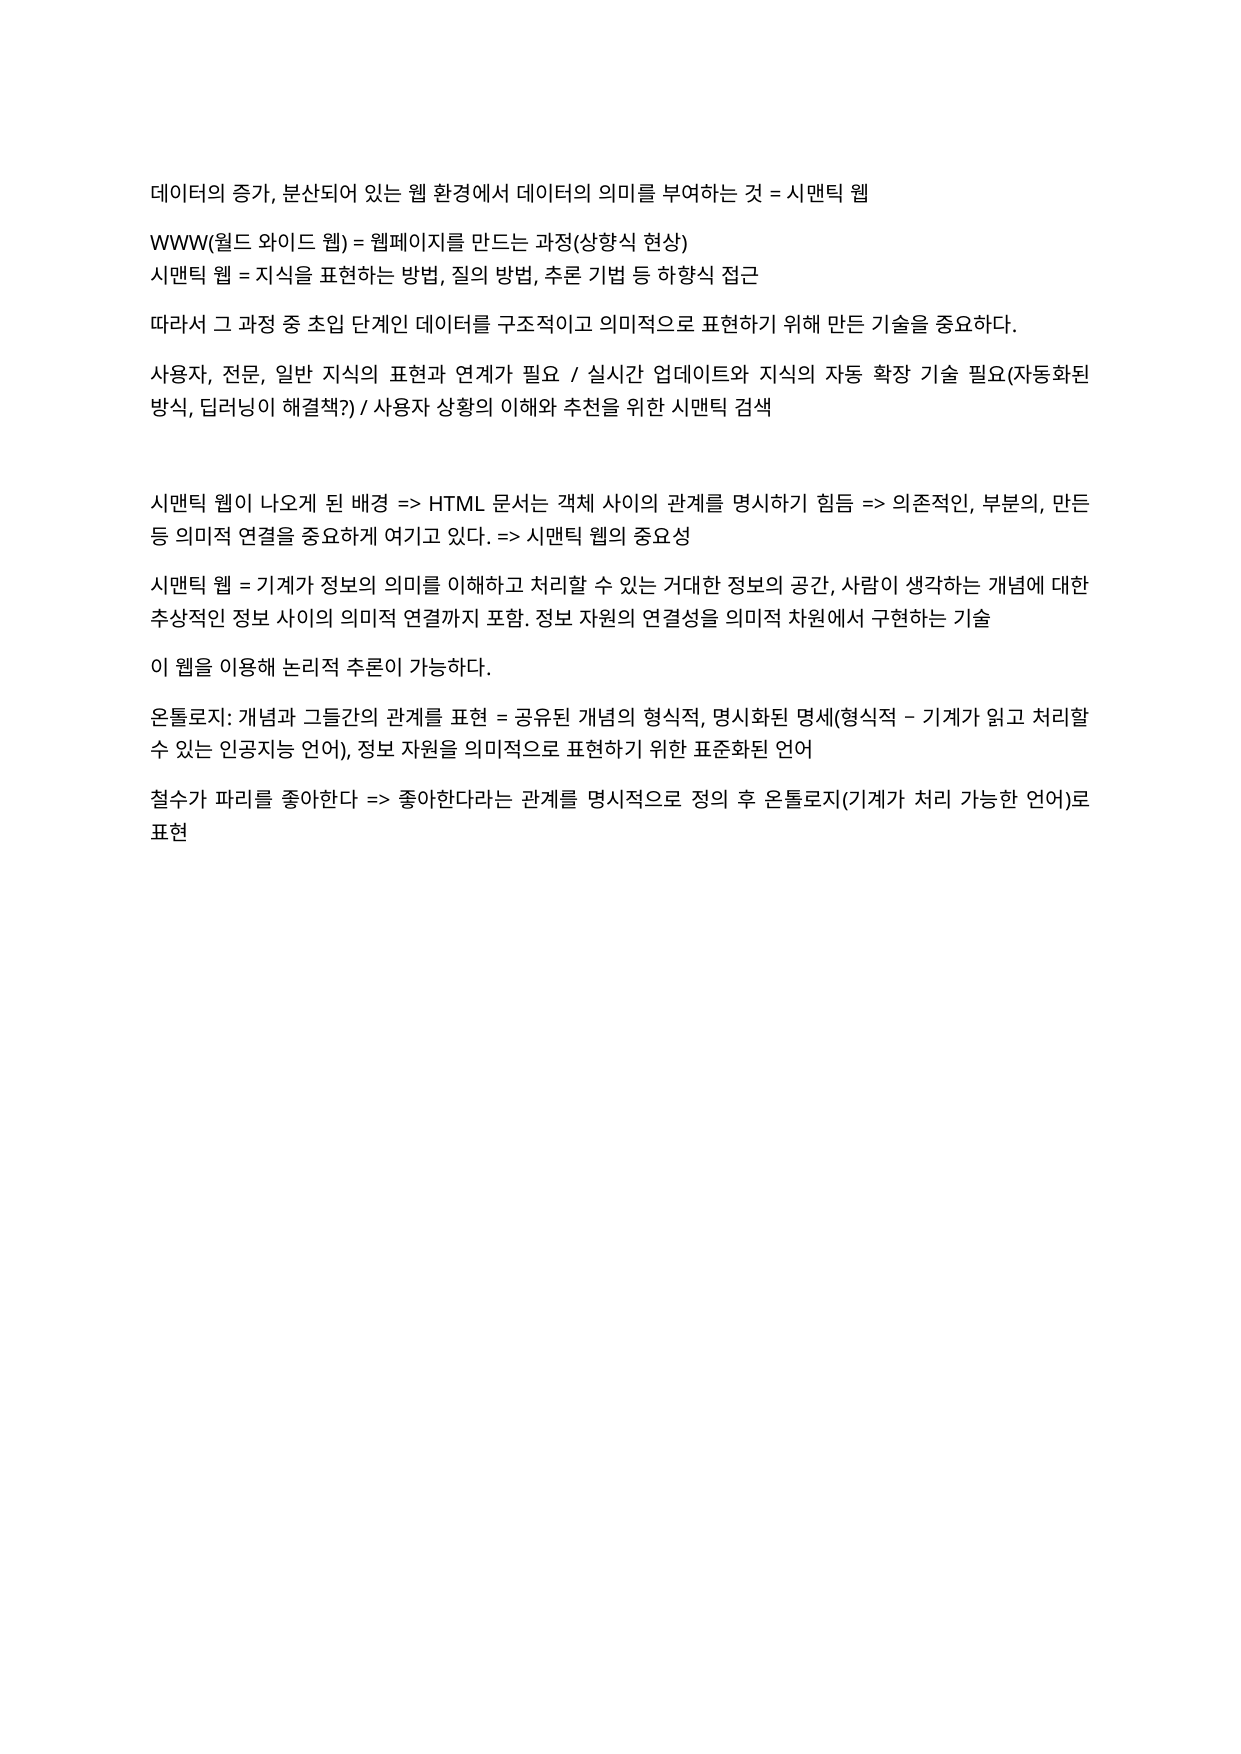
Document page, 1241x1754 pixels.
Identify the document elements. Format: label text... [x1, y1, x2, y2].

text 이 웹을 이용해 논리적 추론이 가능하다. [150, 652, 1090, 682]
text 데이터의 증가, 분산되어 있는 웹 환경에서 데이터의 의미를 부여하는 것 = 시맨틱 웹 [150, 177, 1090, 207]
text WWW(월드 와이드 웹) = 웹페이지를 만드는 과정(상향식 현상) 시맨틱 웹 = 지식을 표현하는 방법, 질의 방법, 추론 기법 등 하향식 접근 [150, 227, 1090, 289]
text 시맨틱 웹 = 기계가 정보의 의미를 이해하고 처리할 수 있는 거대한 정보의 공간, 사람이 생각하는 개념에 대한 추상적인 정보 사이의 의미적 연결까지 포함. 정보 자원의 연결성을 의미적 차원에서 구현하는 기술 [150, 569, 1090, 632]
text 따라서 그 과정 중 초입 단계인 데이터를 구조적이고 의미적으로 표현하기 위해 만든 기술을 중요하다. [150, 309, 1090, 339]
text 시맨틱 웹이 나오게 된 배경 => HTML 문서는 객체 사이의 관계를 명시하기 힘듬 => 의존적인, 부분의, 만든 등 의미적 연결을 중요하게 여기고 있다. => 시맨틱 웹의 중요성 [150, 487, 1090, 550]
text 철수가 파리를 좋아한다 => 좋아한다라는 관계를 명시적으로 정의 후 온톨로지(기계가 처리 가능한 언어)로 표현 [150, 783, 1090, 846]
text 온톨로지: 개념과 그들간의 관계를 표현 = 공유된 개념의 형식적, 명시화된 명세(형식적 – 기계가 읽고 처리할 수 있는 인공지능 언어), 정보 자원을 의미적으로 표현하기 위한 표준화된 언어 [150, 701, 1090, 764]
text 사용자, 전문, 일반 지식의 표현과 연계가 필요 / 실시간 업데이트와 지식의 자동 확장 기술 필요(자동화된 방식, 딥러닝이 해결책?) / 사용자 상황의 이해와 추천을 위한 시맨틱 검색 [150, 358, 1090, 421]
